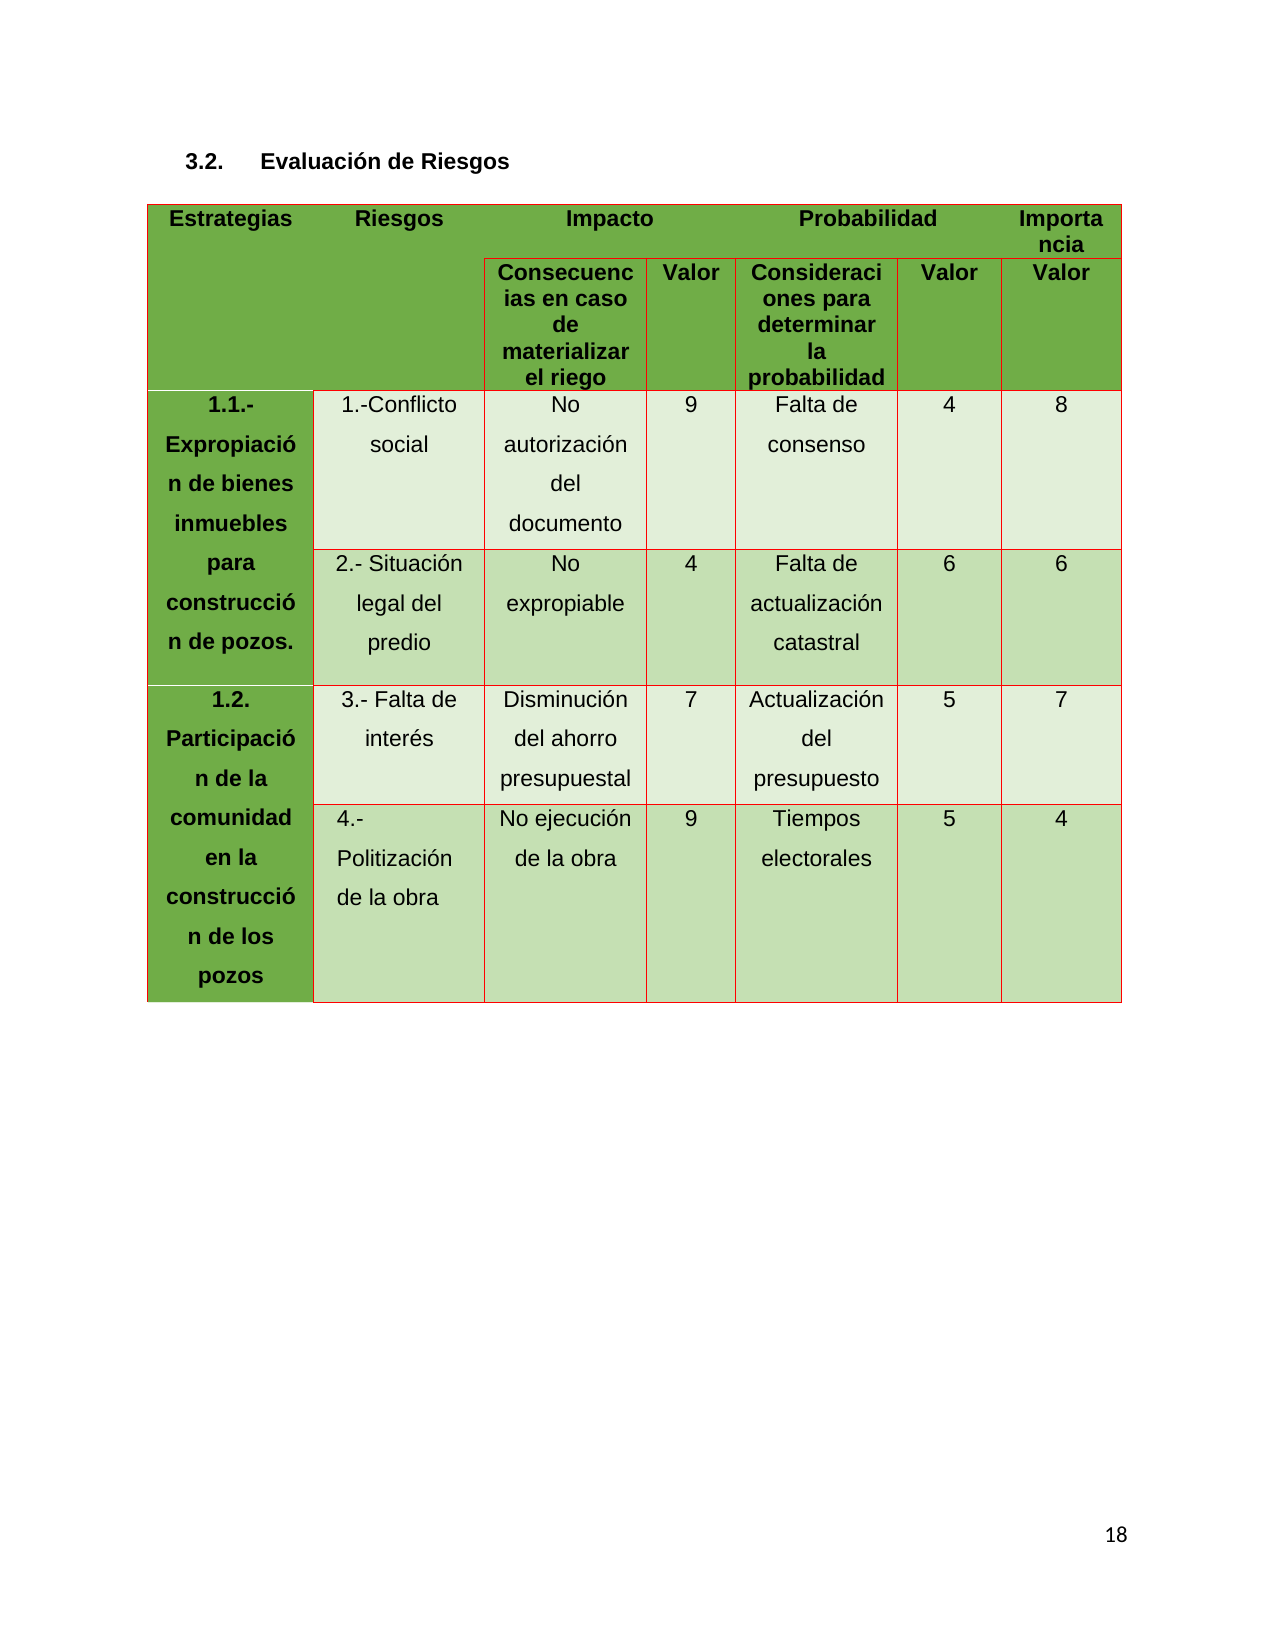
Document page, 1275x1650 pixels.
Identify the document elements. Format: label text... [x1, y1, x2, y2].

table_cell Consideraciones para determinar la probabilidad [736, 259, 897, 390]
table_cell Falta de actualización catastral [736, 550, 897, 685]
table_cell 5 [898, 686, 1001, 804]
table_cell Disminución del ahorro presupuestal [485, 686, 646, 804]
table_cell Falta de consenso [736, 391, 897, 549]
table_cell No expropiable [485, 550, 646, 685]
table_cell Consecuencias en caso de materializar el riego [485, 259, 646, 390]
table_cell 7 [647, 686, 735, 804]
table_cell 4.-Politización de la obra [314, 805, 484, 1002]
table_cell 3.- Falta de interés [314, 686, 484, 804]
table_cell 2.- Situación legal del predio [314, 550, 484, 685]
table_cell Valor [647, 259, 735, 390]
table_header Probabilidad [735, 205, 1001, 258]
table_cell 7 [1002, 686, 1121, 804]
table_cell 9 [647, 391, 735, 549]
table_cell 4 [898, 391, 1001, 549]
table_cell Tiempos electorales [736, 805, 897, 1002]
table_cell 4 [647, 550, 735, 685]
table_cell 5 [898, 805, 1001, 1002]
table_cell No ejecución de la obra [485, 805, 646, 1002]
table_header Importancia [1001, 205, 1121, 258]
list Evaluación de Riesgos [185, 148, 1127, 174]
table_cell No autorización del documento [485, 391, 646, 549]
table_cell 1.1.-Expropiación de bienes inmuebles para construcción de pozos. [148, 391, 313, 685]
table_cell Valor [898, 259, 1001, 390]
table_cell 6 [1002, 550, 1121, 685]
table_cell 8 [1002, 391, 1121, 549]
table_cell 4 [1002, 805, 1121, 1002]
table_header Riesgos [314, 205, 484, 390]
table_cell Valor [1002, 259, 1121, 390]
table_cell 9 [647, 805, 735, 1002]
table_cell Actualización del presupuesto [736, 686, 897, 804]
table_cell 1.2. Participación de la comunidad en la construcción de los pozos [148, 686, 313, 1002]
table_header Estrategias [148, 205, 314, 390]
table_cell 1.-Conflicto social [314, 391, 484, 549]
table_header Impacto [484, 205, 735, 258]
table_cell 6 [898, 550, 1001, 685]
